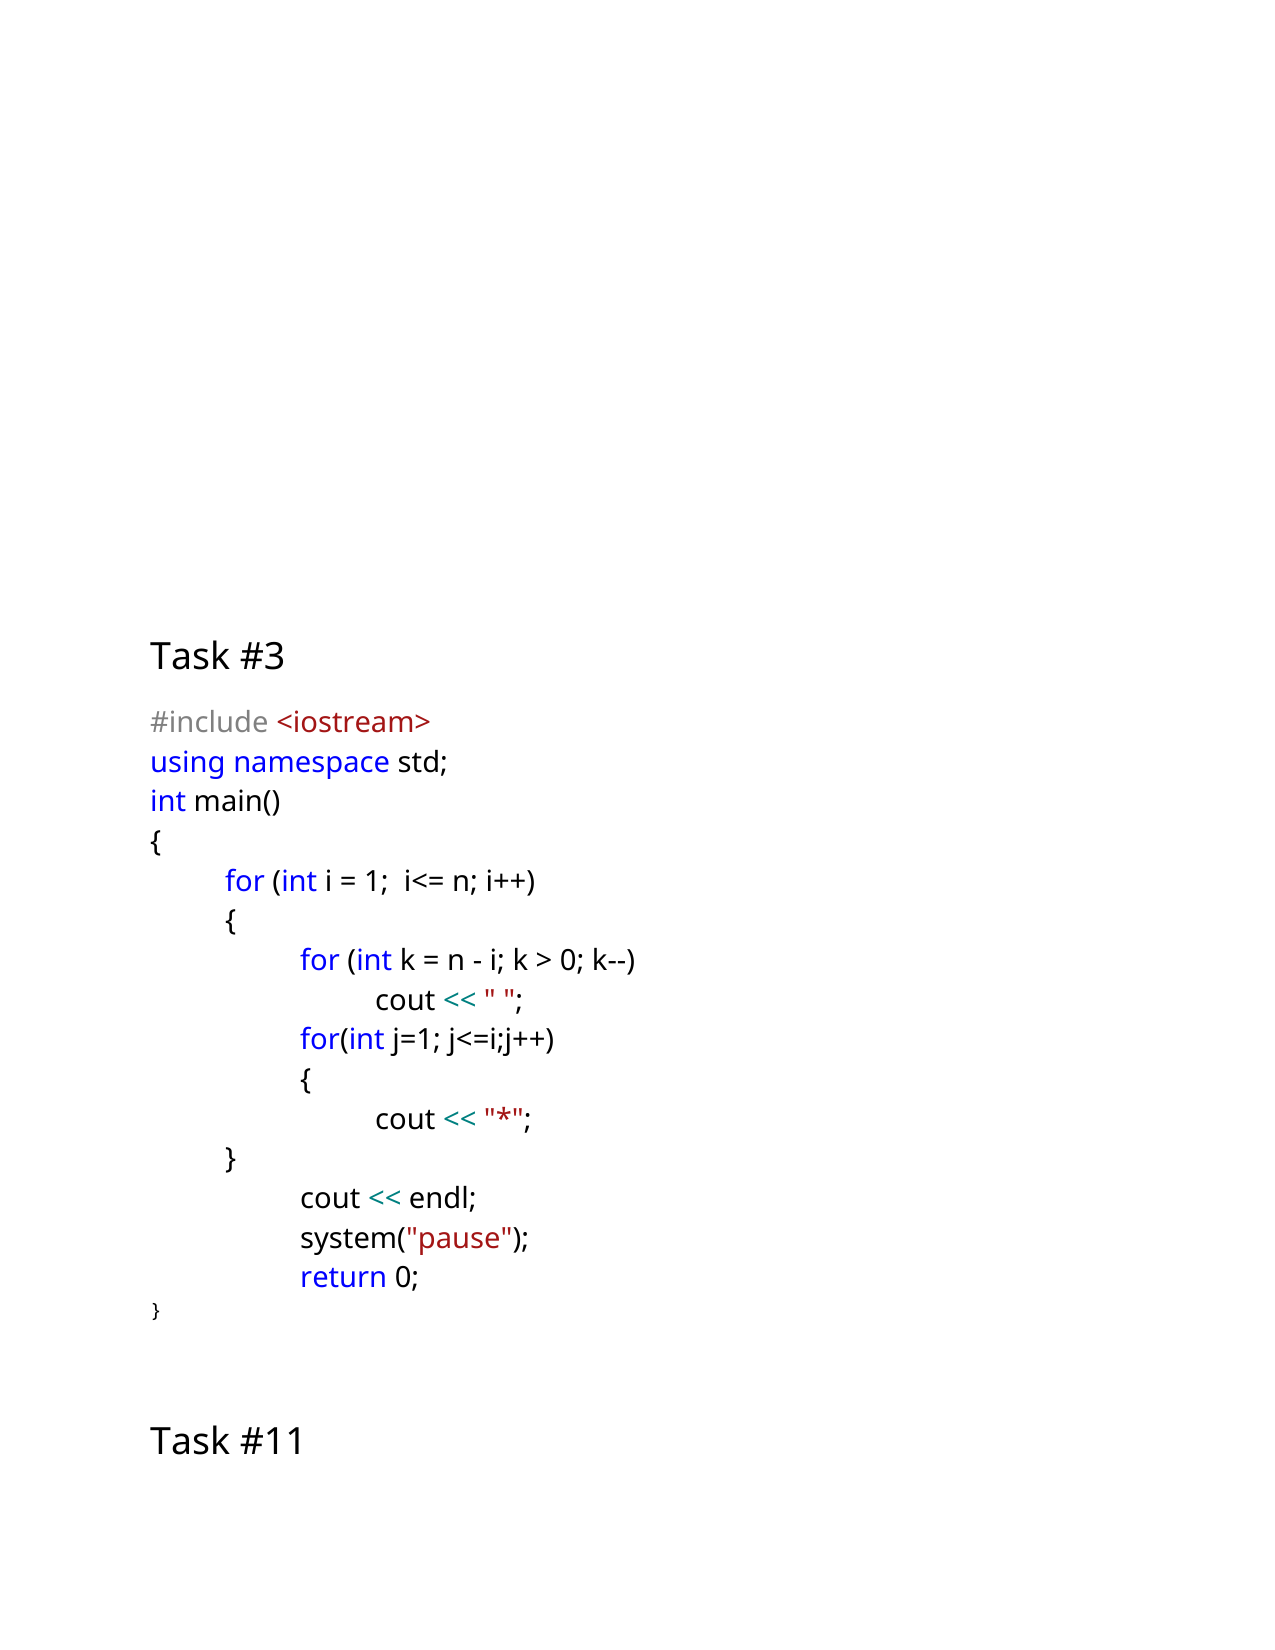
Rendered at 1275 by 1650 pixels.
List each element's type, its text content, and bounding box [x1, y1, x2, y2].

text } [150, 1296, 1125, 1323]
text for (int k = n - i; k > 0; k--) [150, 939, 1125, 979]
text using namespace std; [150, 741, 1125, 781]
text Task #11 [150, 1414, 1125, 1465]
text { [150, 899, 1125, 939]
text cout << endl; [150, 1177, 1125, 1217]
text for(int j=1; j<=i;j++) [150, 1019, 1125, 1058]
text for (int i = 1; i<= n; i++) [150, 860, 1125, 899]
text return 0; [150, 1257, 1125, 1296]
text { [150, 1058, 1125, 1098]
text cout << " "; [150, 979, 1125, 1019]
text #include <iostream> [150, 701, 1125, 741]
text } [150, 1138, 1125, 1177]
text cout << "*"; [150, 1098, 1125, 1138]
text system("pause"); [150, 1217, 1125, 1257]
text Task #3 [150, 629, 1125, 680]
text { [150, 820, 1125, 860]
text int main() [150, 781, 1125, 820]
